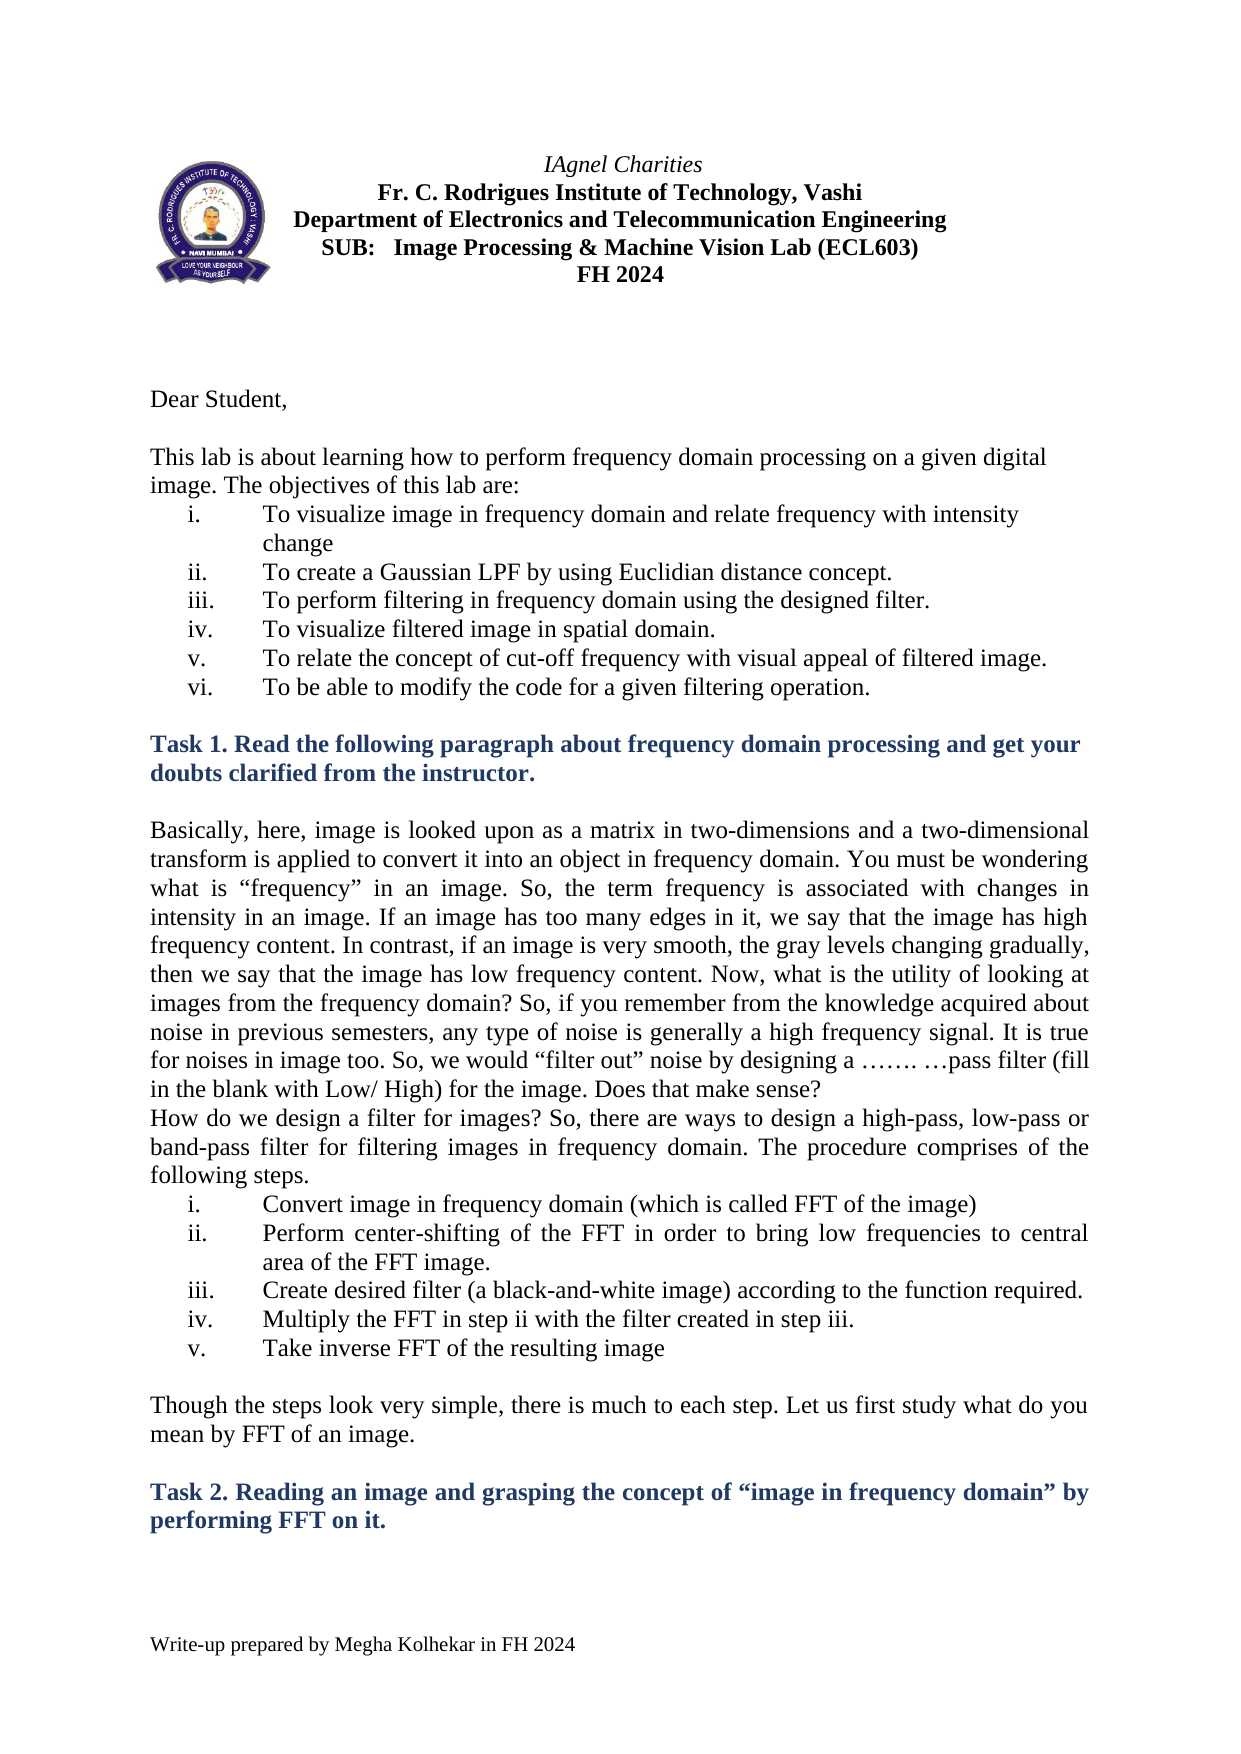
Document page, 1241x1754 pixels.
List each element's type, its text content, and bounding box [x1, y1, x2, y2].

text How do we design a filter for images? So, there are ways to design a high-pass, low-pass or band-pass filter for filtering images in frequency domain. The procedure comprises of the following steps. [150, 1103, 1090, 1189]
text Task 2. Reading an image and grasping the concept of “image in frequency domain” by performing FFT on it. [150, 1477, 1090, 1534]
list Perform center-shifting of the FFT in order to bring low frequencies to central area of the FFT image. [187, 1218, 1090, 1276]
list To be able to modify the code for a given filtering operation. [187, 672, 1090, 701]
text SUB: Image Processing & Machine Vision Lab (ECL603) [280, 233, 1090, 260]
list To perform filtering in frequency domain using the designed filter. [187, 586, 1090, 614]
text Though the steps look very simple, there is much to each step. Let us first study what do you mean by FFT of an image. [150, 1391, 1090, 1448]
list Multiply the FFT in step ii with the filter created in step iii. [187, 1304, 1090, 1333]
subtitle Fr. C. Rodrigues Institute of Technology, Vashi [280, 178, 1090, 205]
list Create desired filter (a black-and-white image) according to the function required. [187, 1276, 1090, 1304]
list To relate the concept of cut-off frequency with visual appeal of filtered image. [187, 643, 1090, 672]
text Department of Electronics and Telecommunication Engineering [280, 205, 1090, 233]
text FH 2024 [150, 260, 1090, 288]
picture [152, 160, 280, 285]
list To create a Gaussian LPF by using Euclidian distance concept. [187, 557, 1090, 586]
list To visualize filtered image in spatial domain. [187, 614, 1090, 643]
list To visualize image in frequency domain and relate frequency with intensity change [187, 499, 1090, 557]
subtitle IAgnel Charities [150, 150, 1090, 178]
list Convert image in frequency domain (which is called FFT of the image) [187, 1189, 1090, 1218]
list Take inverse FFT of the resulting image [187, 1333, 1090, 1362]
text This lab is about learning how to perform frequency domain processing on a given digital image. The objectives of this lab are: [150, 442, 1090, 499]
text Basically, here, image is looked upon as a matrix in two-dimensions and a two-dimensional transform is applied to convert it into an object in frequency domain. You must be wondering what is “frequency” in an image. So, the term frequency is associated with changes in intensity in an image. If an image has too many edges in it, we say that the image has high frequency content. In contrast, if an image is very smooth, the gray levels changing gradually, then we say that the image has low frequency content. Now, what is the utility of looking at images from the frequency domain? So, if you remember from the knowledge acquired about noise in previous semesters, any type of noise is generally a high frequency signal. It is true for noises in image too. So, we would “filter out” noise by designing a ……. …pass filter (fill in the blank with Low/ High) for the image. Does that make sense? [150, 816, 1090, 1103]
text Dear Student, [150, 384, 1090, 413]
text Task 1. Read the following paragraph about frequency domain processing and get your doubts clarified from the instructor. [150, 729, 1090, 787]
